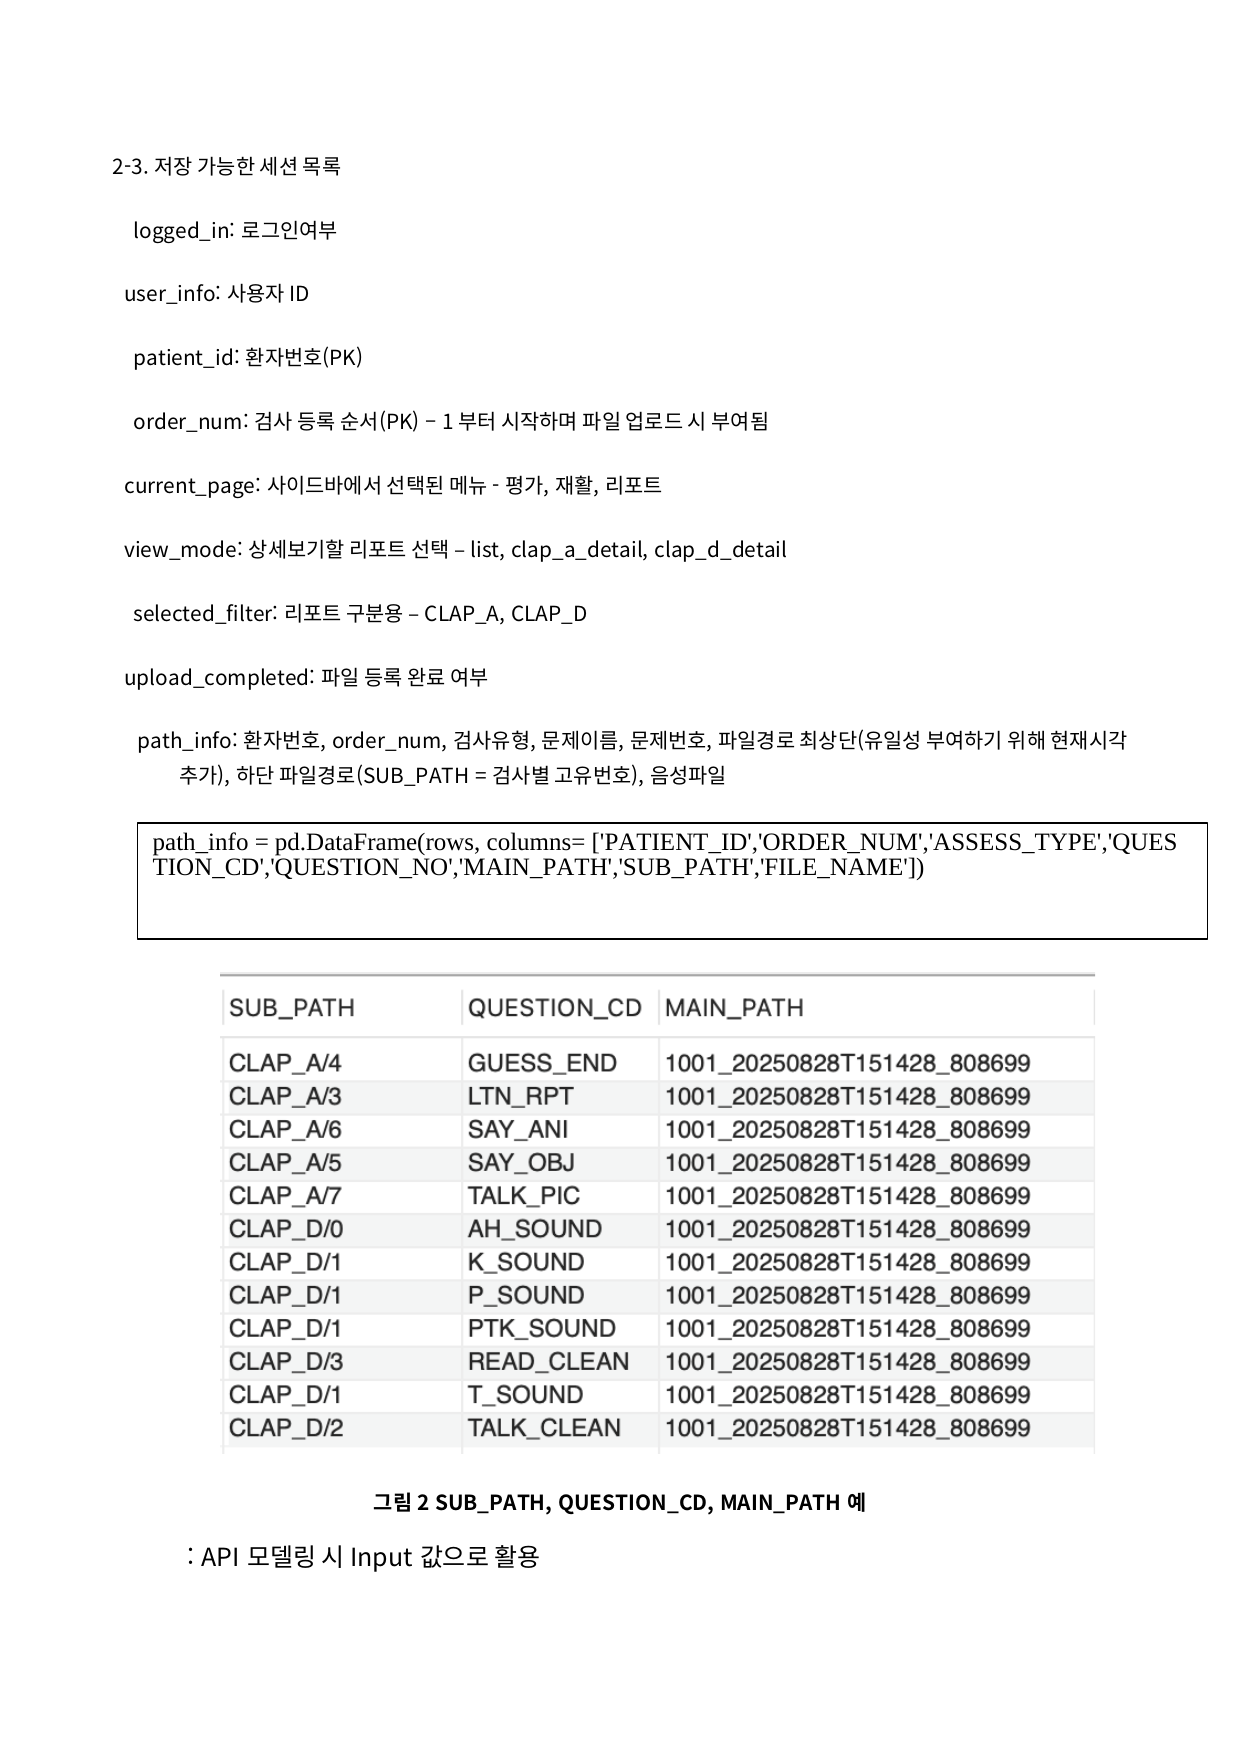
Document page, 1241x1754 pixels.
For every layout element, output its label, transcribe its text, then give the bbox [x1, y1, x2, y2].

text 그림 2 SUB_PATH, QUESTION_CD, MAIN_PATH 예 [112, 1487, 1128, 1517]
picture [220, 972, 1096, 1454]
